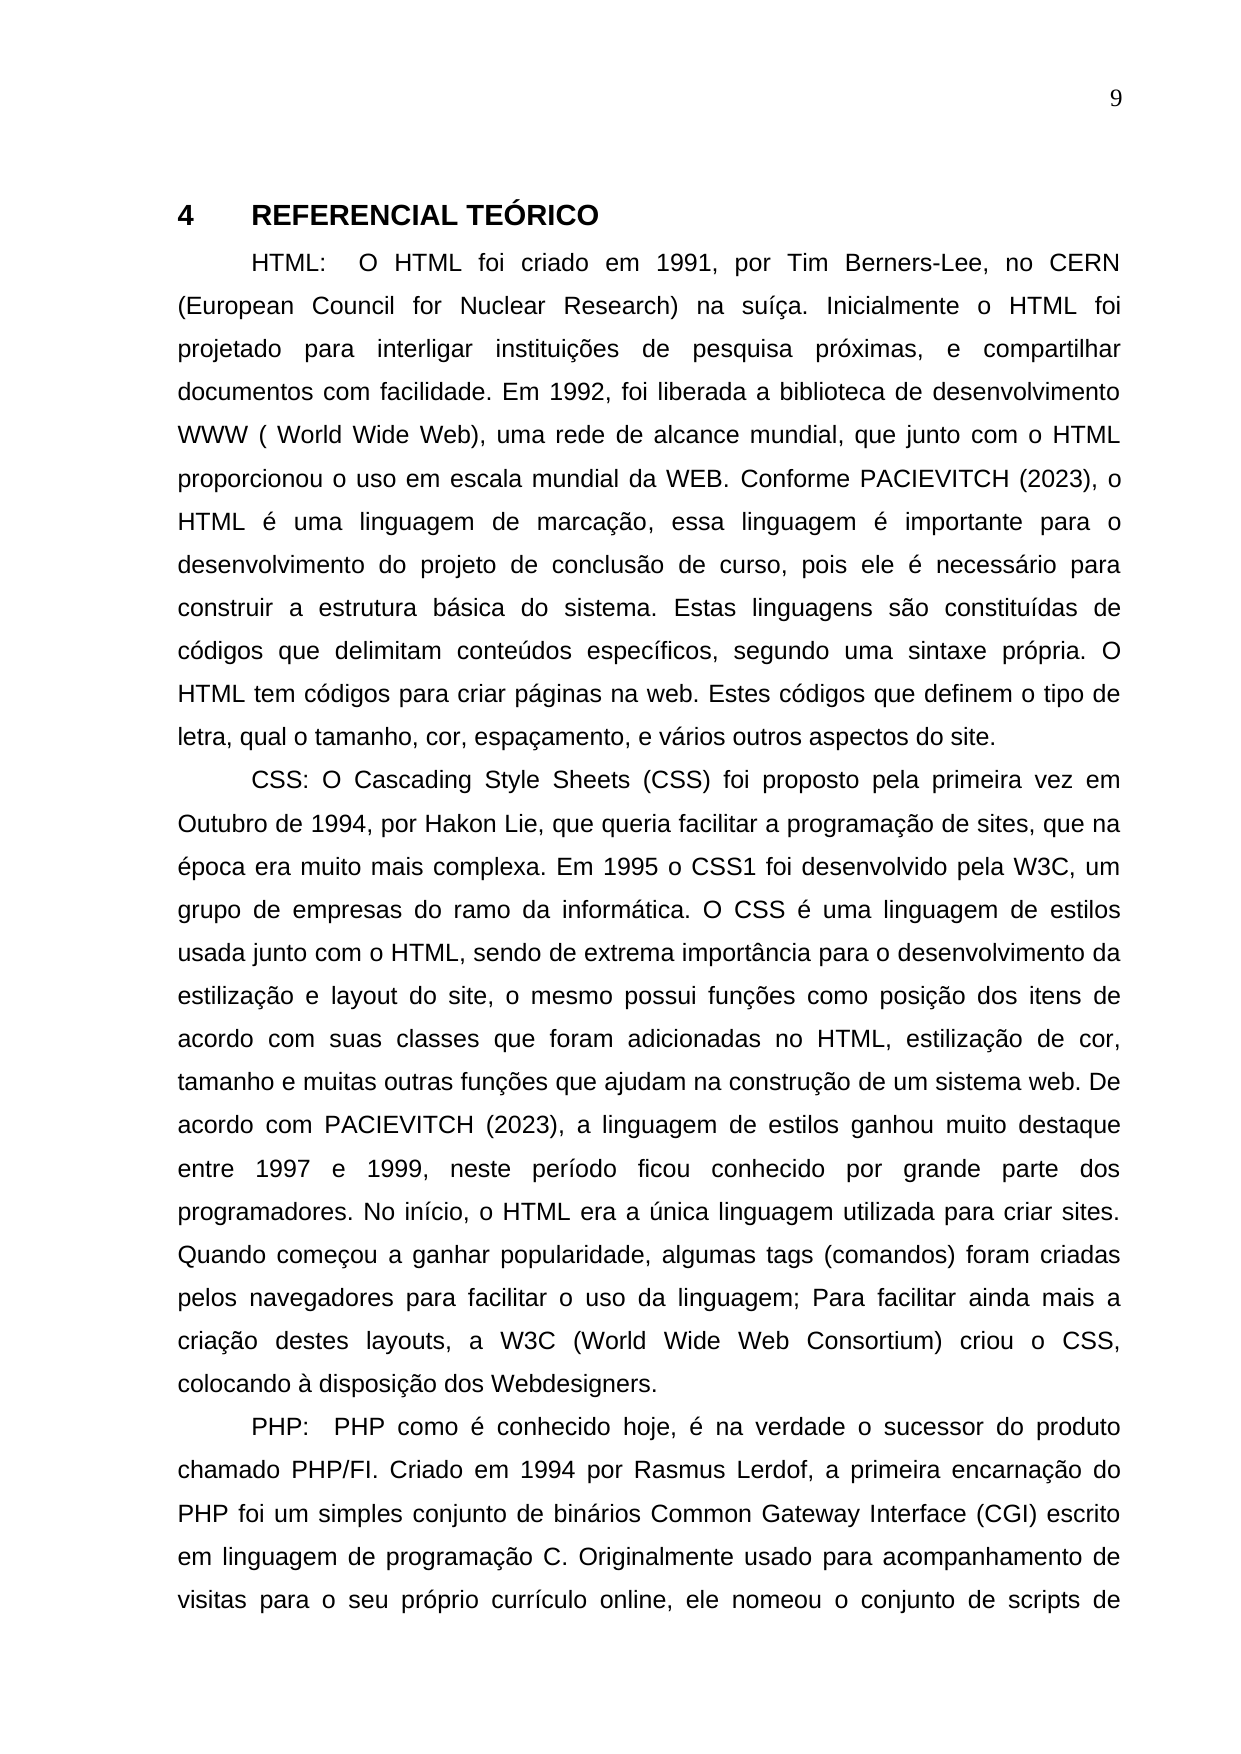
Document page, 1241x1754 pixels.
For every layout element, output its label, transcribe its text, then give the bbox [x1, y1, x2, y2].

subtitle 4 REFERENCIAL TEÓRICO [177, 198, 1122, 231]
text HTML: O HTML foi criado em 1991, por Tim Berners-Lee, no CERN (European Council for Nuclear Research) na suíça. Inicialmente o HTML foi projetado para interligar instituições de pesquisa próximas, e compartilhar documentos com facilidade. Em 1992, foi liberada a biblioteca de desenvolvimento WWW ( World Wide Web), uma rede de alcance mundial, que junto com o HTML proporcionou o uso em escala mundial da WEB. Conforme PACIEVITCH (2023), o HTML é uma linguagem de marcação, essa linguagem é importante para o desenvolvimento do projeto de conclusão de curso, pois ele é necessário para construir a estrutura básica do sistema. Estas linguagens são constituídas de códigos que delimitam conteúdos específicos, segundo uma sintaxe própria. O HTML tem códigos para criar páginas na web. Estes códigos que definem o tipo de letra, qual o tamanho, cor, espaçamento, e vários outros aspectos do site. [177, 248, 1122, 751]
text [177, 1412, 1122, 1613]
text CSS: O Cascading Style Sheets (CSS) foi proposto pela primeira vez em Outubro de 1994, por Hakon Lie, que queria facilitar a programação de sites, que na época era muito mais complexa. Em 1995 o CSS1 foi desenvolvido pela W3C, um grupo de empresas do ramo da informática. O CSS é uma linguagem de estilos usada junto com o HTML, sendo de extrema importância para o desenvolvimento da estilização e layout do site, o mesmo possui funções como posição dos itens de acordo com suas classes que foram adicionadas no HTML, estilização de cor, tamanho e muitas outras funções que ajudam na construção de um sistema web. De acordo com PACIEVITCH (2023), a linguagem de estilos ganhou muito destaque entre 1997 e 1999, neste período ficou conhecido por grande parte dos programadores. No início, o HTML era a única linguagem utilizada para criar sites. Quando começou a ganhar popularidade, algumas tags (comandos) foram criadas pelos navegadores para facilitar o uso da linguagem; Para facilitar ainda mais a criação destes layouts, a W3C (World Wide Web Consortium) criou o CSS, colocando à disposição dos Webdesigners. [177, 765, 1122, 1398]
